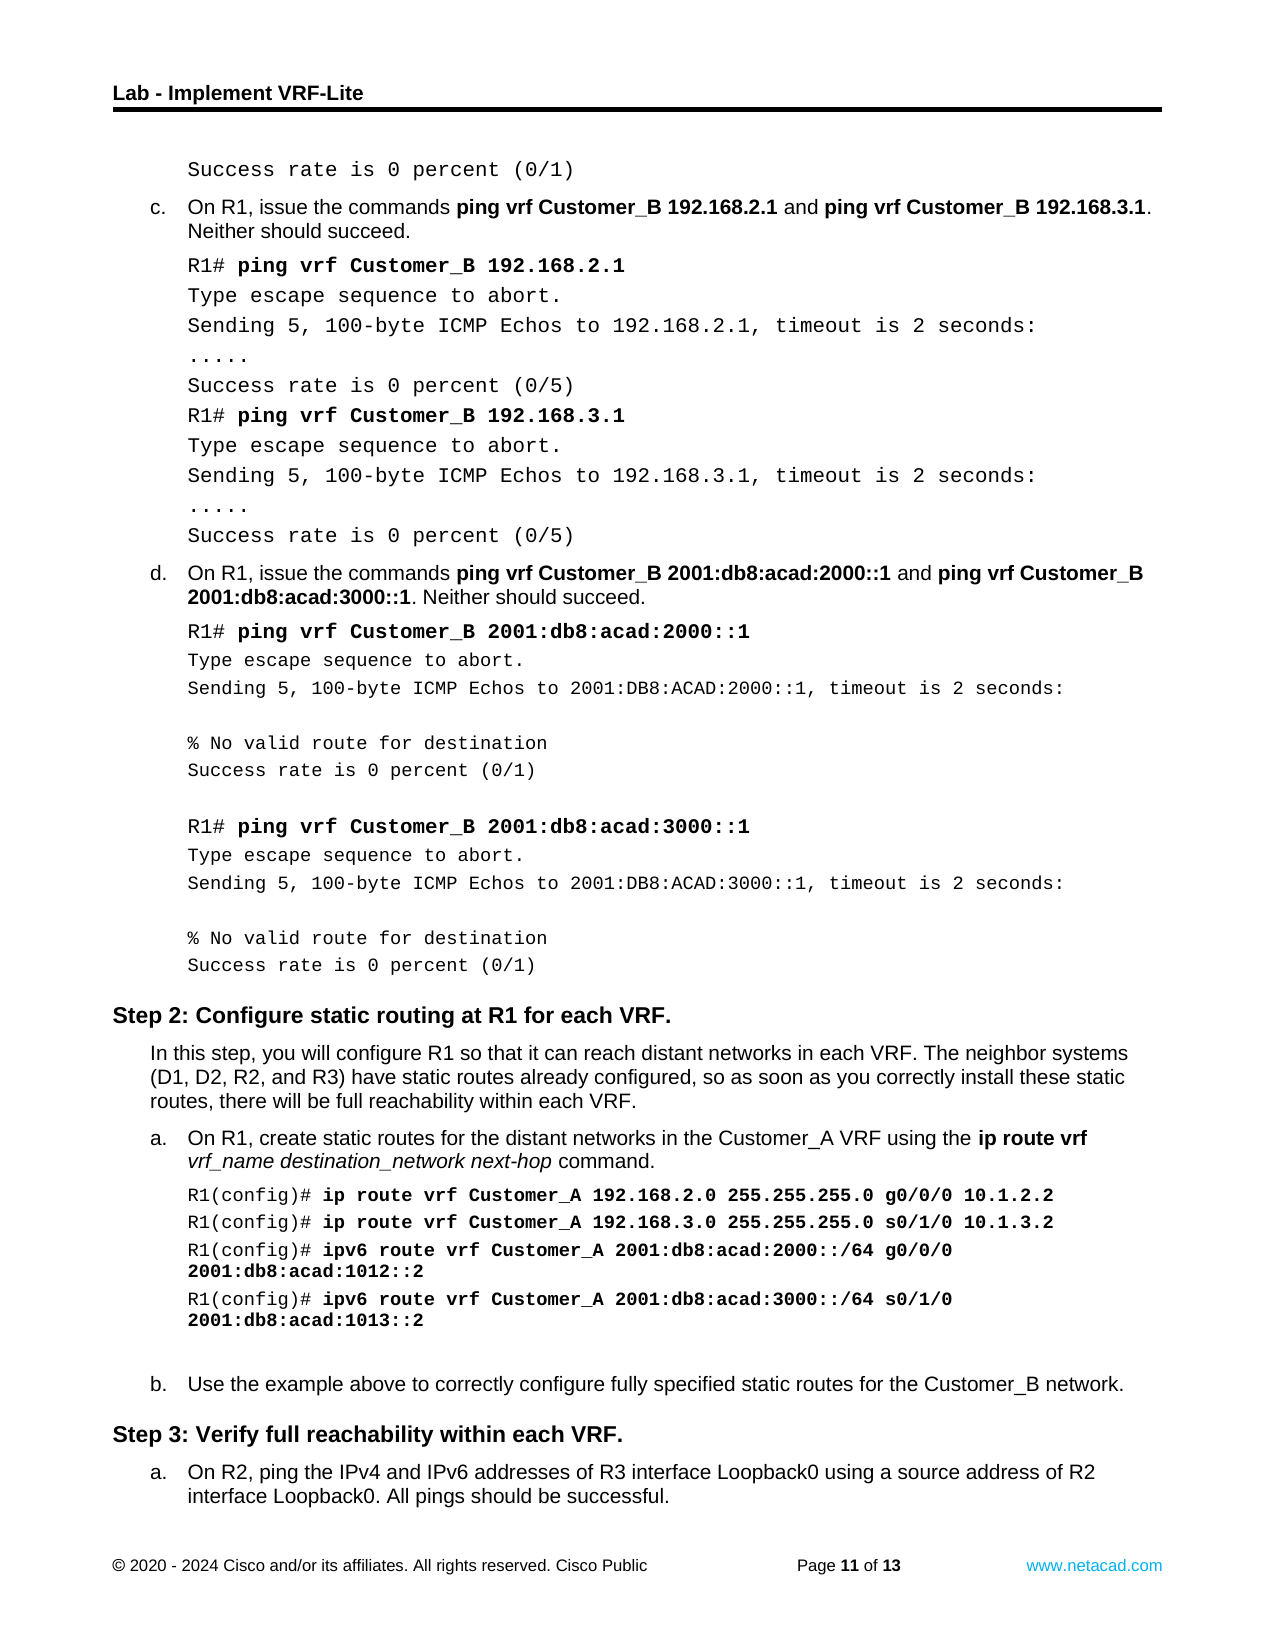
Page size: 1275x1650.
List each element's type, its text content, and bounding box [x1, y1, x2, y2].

text R1# ping vrf Customer_B 192.168.2.1 [187, 256, 1162, 279]
text On R1, issue the commands ping vrf Customer_B 2001:db8:acad:2000::1 and ping vrf Customer_B 2001:db8:acad:3000::1. Neither should succeed. [150, 561, 1162, 609]
text R1(config)# ipv6 route vrf Customer_A 2001:db8:acad:3000::/64 s0/1/0 2001:db8:acad:1013::2 [187, 1289, 1162, 1332]
text Sending 5, 100-byte ICMP Echos to 192.168.2.1, timeout is 2 seconds: [187, 315, 1162, 339]
text R1(config)# ip route vrf Customer_A 192.168.2.0 255.255.255.0 g0/0/0 10.1.2.2 [187, 1186, 1162, 1207]
text Success rate is 0 percent (0/5) [187, 524, 1162, 548]
subtitle Verify full reachability within each VRF. [112, 1421, 1162, 1447]
text In this step, you will configure R1 so that it can reach distant networks in each VRF. The neighbor systems (D1, D2, R2, and R3) have static routes already configured, so as soon as you correctly install these static routes, there will be full reachability within each VRF. [150, 1041, 1162, 1113]
text % No valid route for destination [187, 733, 1162, 755]
text R1# ping vrf Customer_B 2001:db8:acad:3000::1 [150, 816, 1162, 840]
text R1(config)# ipv6 route vrf Customer_A 2001:db8:acad:2000::/64 g0/0/0 2001:db8:acad:1012::2 [187, 1241, 1162, 1283]
text Success rate is 0 percent (0/1) [187, 956, 1162, 977]
text R1(config)# ip route vrf Customer_A 192.168.3.0 255.255.255.0 s0/1/0 10.1.3.2 [187, 1213, 1162, 1234]
text Success rate is 0 percent (0/1) [187, 761, 1162, 782]
text Sending 5, 100-byte ICMP Echos to 2001:DB8:ACAD:2000::1, timeout is 2 seconds: [187, 678, 1162, 700]
text On R1, issue the commands ping vrf Customer_B 192.168.2.1 and ping vrf Customer_B 192.168.3.1. Neither should succeed. [150, 195, 1162, 243]
text R1# ping vrf Customer_B 2001:db8:acad:2000::1 [150, 621, 1162, 645]
text Sending 5, 100-byte ICMP Echos to 192.168.3.1, timeout is 2 seconds: [187, 465, 1162, 488]
text On R2, ping the IPv4 and IPv6 addresses of R3 interface Loopback0 using a source address of R2 interface Loopback0. All pings should be successful. [150, 1460, 1162, 1508]
text ..... [187, 345, 1162, 369]
text R1# ping vrf Customer_B 192.168.3.1 [187, 405, 1162, 429]
text Type escape sequence to abort. [187, 846, 1162, 867]
text ..... [187, 495, 1162, 518]
text Type escape sequence to abort. [187, 435, 1162, 458]
subtitle Configure static routing at R1 for each VRF. [112, 1002, 1162, 1028]
text Type escape sequence to abort. [187, 651, 1162, 672]
text Success rate is 0 percent (0/1) [187, 159, 1162, 183]
text Type escape sequence to abort. [187, 285, 1162, 309]
text % No valid route for destination [187, 928, 1162, 950]
text Use the example above to correctly configure fully specified static routes for the Customer_B network. [150, 1372, 1162, 1396]
text On R1, create static routes for the distant networks in the Customer_A VRF using the ip route vrf vrf_name destination_network next-hop command. [150, 1125, 1162, 1173]
text Success rate is 0 percent (0/5) [187, 375, 1162, 399]
text Sending 5, 100-byte ICMP Echos to 2001:DB8:ACAD:3000::1, timeout is 2 seconds: [187, 873, 1162, 895]
